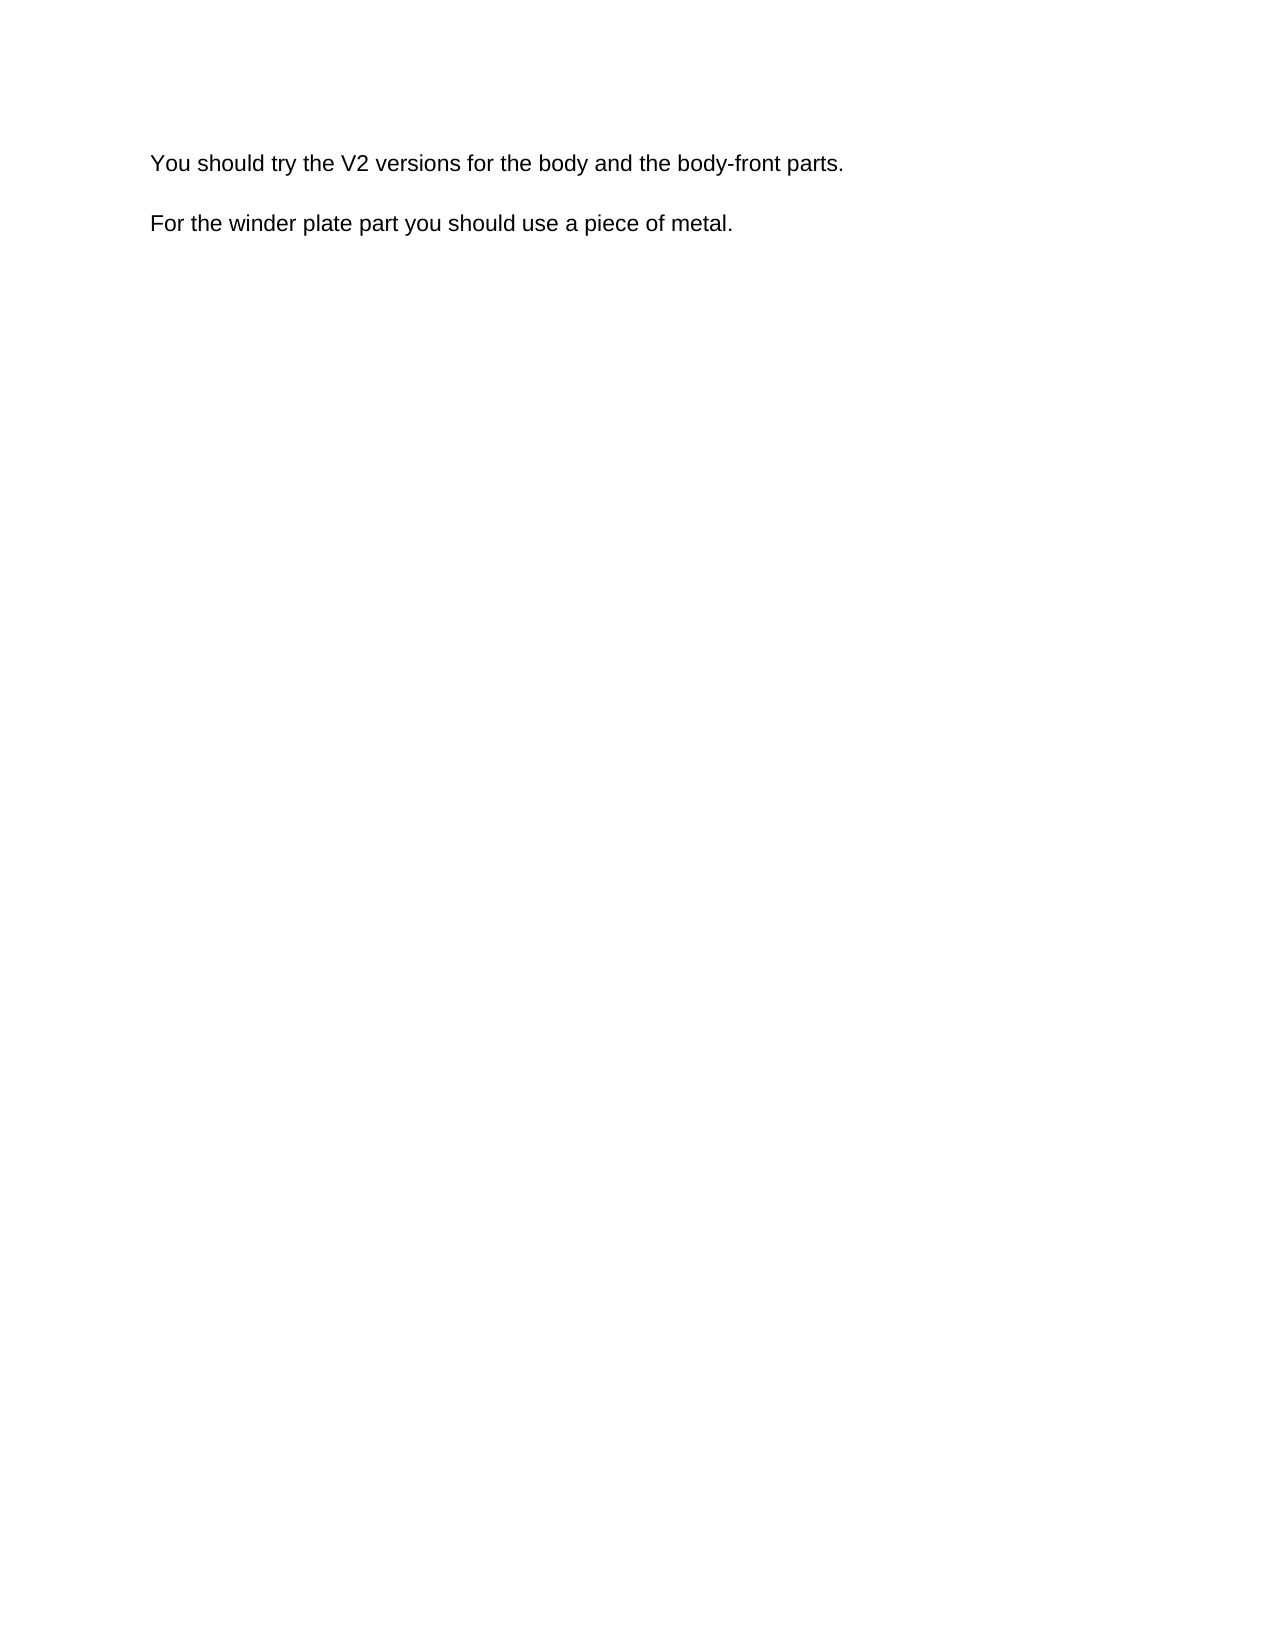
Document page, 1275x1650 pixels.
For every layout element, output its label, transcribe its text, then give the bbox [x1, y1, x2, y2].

text For the winder plate part you should use a piece of metal. [150, 210, 1125, 237]
text You should try the V2 versions for the body and the body-front parts. [150, 150, 1125, 176]
